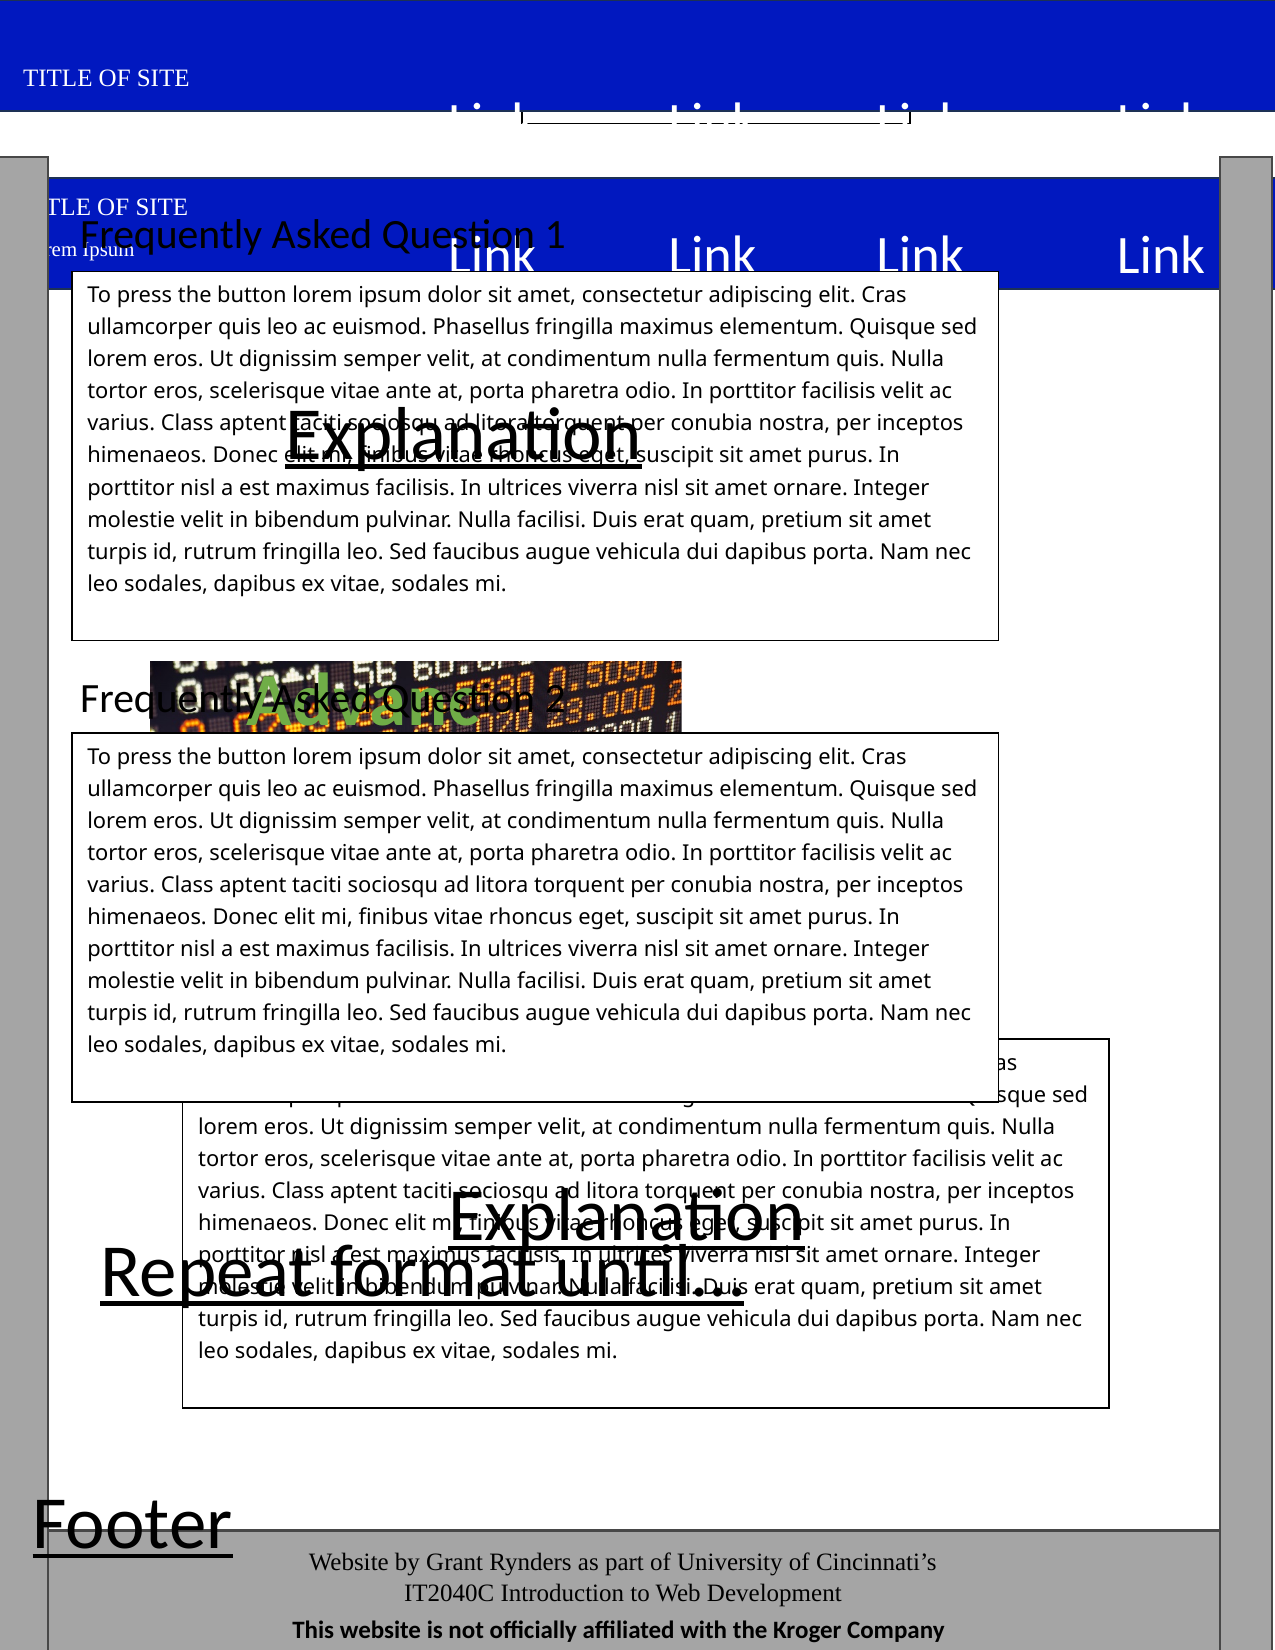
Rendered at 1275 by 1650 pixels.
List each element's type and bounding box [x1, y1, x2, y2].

picture [150, 661, 682, 732]
